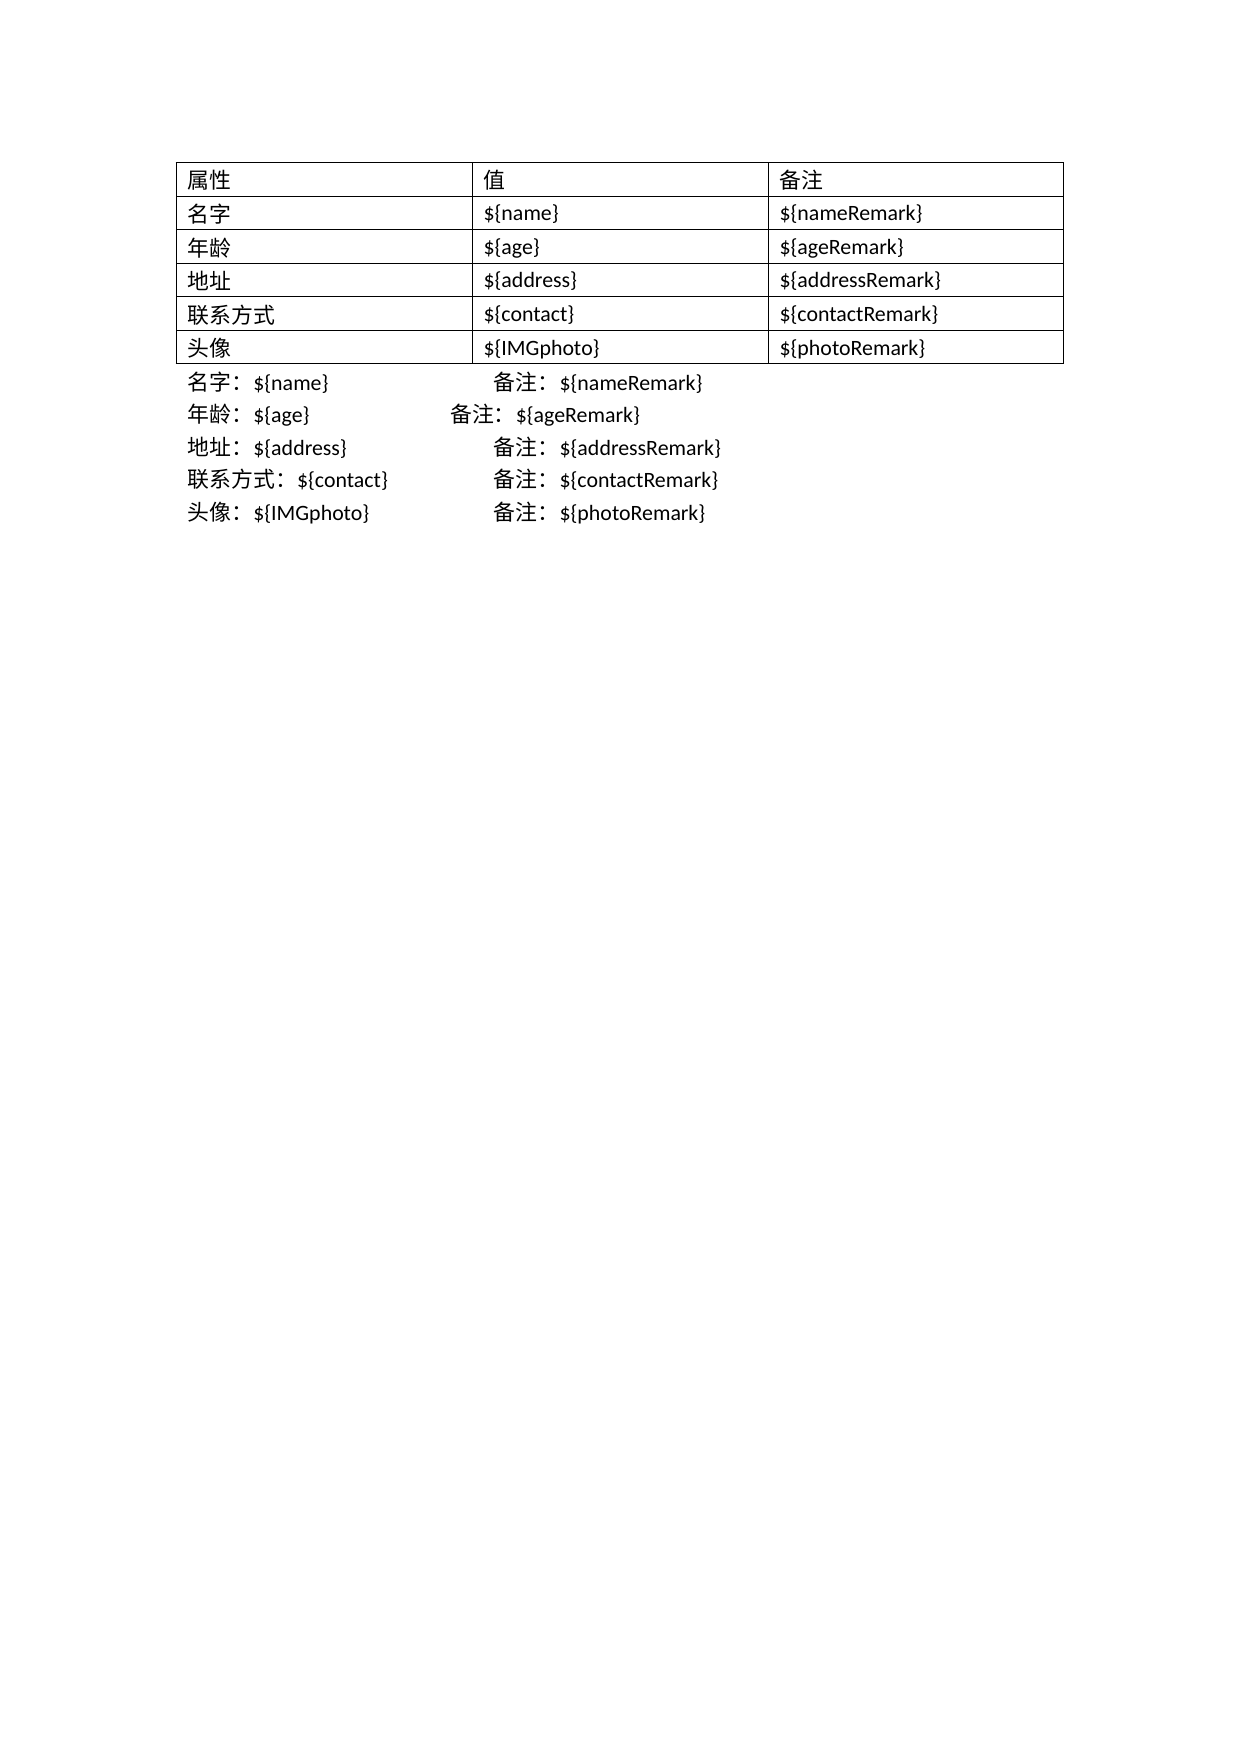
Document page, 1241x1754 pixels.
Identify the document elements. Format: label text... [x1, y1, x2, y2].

table_cell ${photoRemark} [769, 331, 1063, 363]
text 年龄：${age} 备注：${ageRemark} [187, 397, 1053, 429]
table_cell ${IMGphoto} [473, 331, 768, 363]
table_cell ${ageRemark} [769, 230, 1063, 263]
table_cell ${name} [473, 197, 768, 229]
table_cell 联系方式 [177, 297, 472, 330]
table_cell ${age} [473, 230, 768, 263]
table_cell 名字 [177, 197, 472, 229]
table_cell 地址 [177, 264, 472, 296]
text 头像：${IMGphoto} 备注：${photoRemark} [187, 494, 1053, 527]
text 地址：${address} 备注：${addressRemark} [187, 429, 1053, 462]
text 联系方式：${contact} 备注：${contactRemark} [187, 462, 1053, 494]
table_cell ${contactRemark} [769, 297, 1063, 330]
text 名字：${name} 备注：${nameRemark} [187, 364, 1053, 397]
table_cell ${addressRemark} [769, 264, 1063, 296]
table_cell ${address} [473, 264, 768, 296]
table_header 值 [473, 163, 768, 196]
table_header 备注 [769, 163, 1063, 196]
table_cell 年龄 [177, 230, 472, 263]
table_cell ${contact} [473, 297, 768, 330]
table_cell 头像 [177, 331, 472, 363]
table_cell ${nameRemark} [769, 197, 1063, 229]
table_header 属性 [177, 163, 472, 196]
